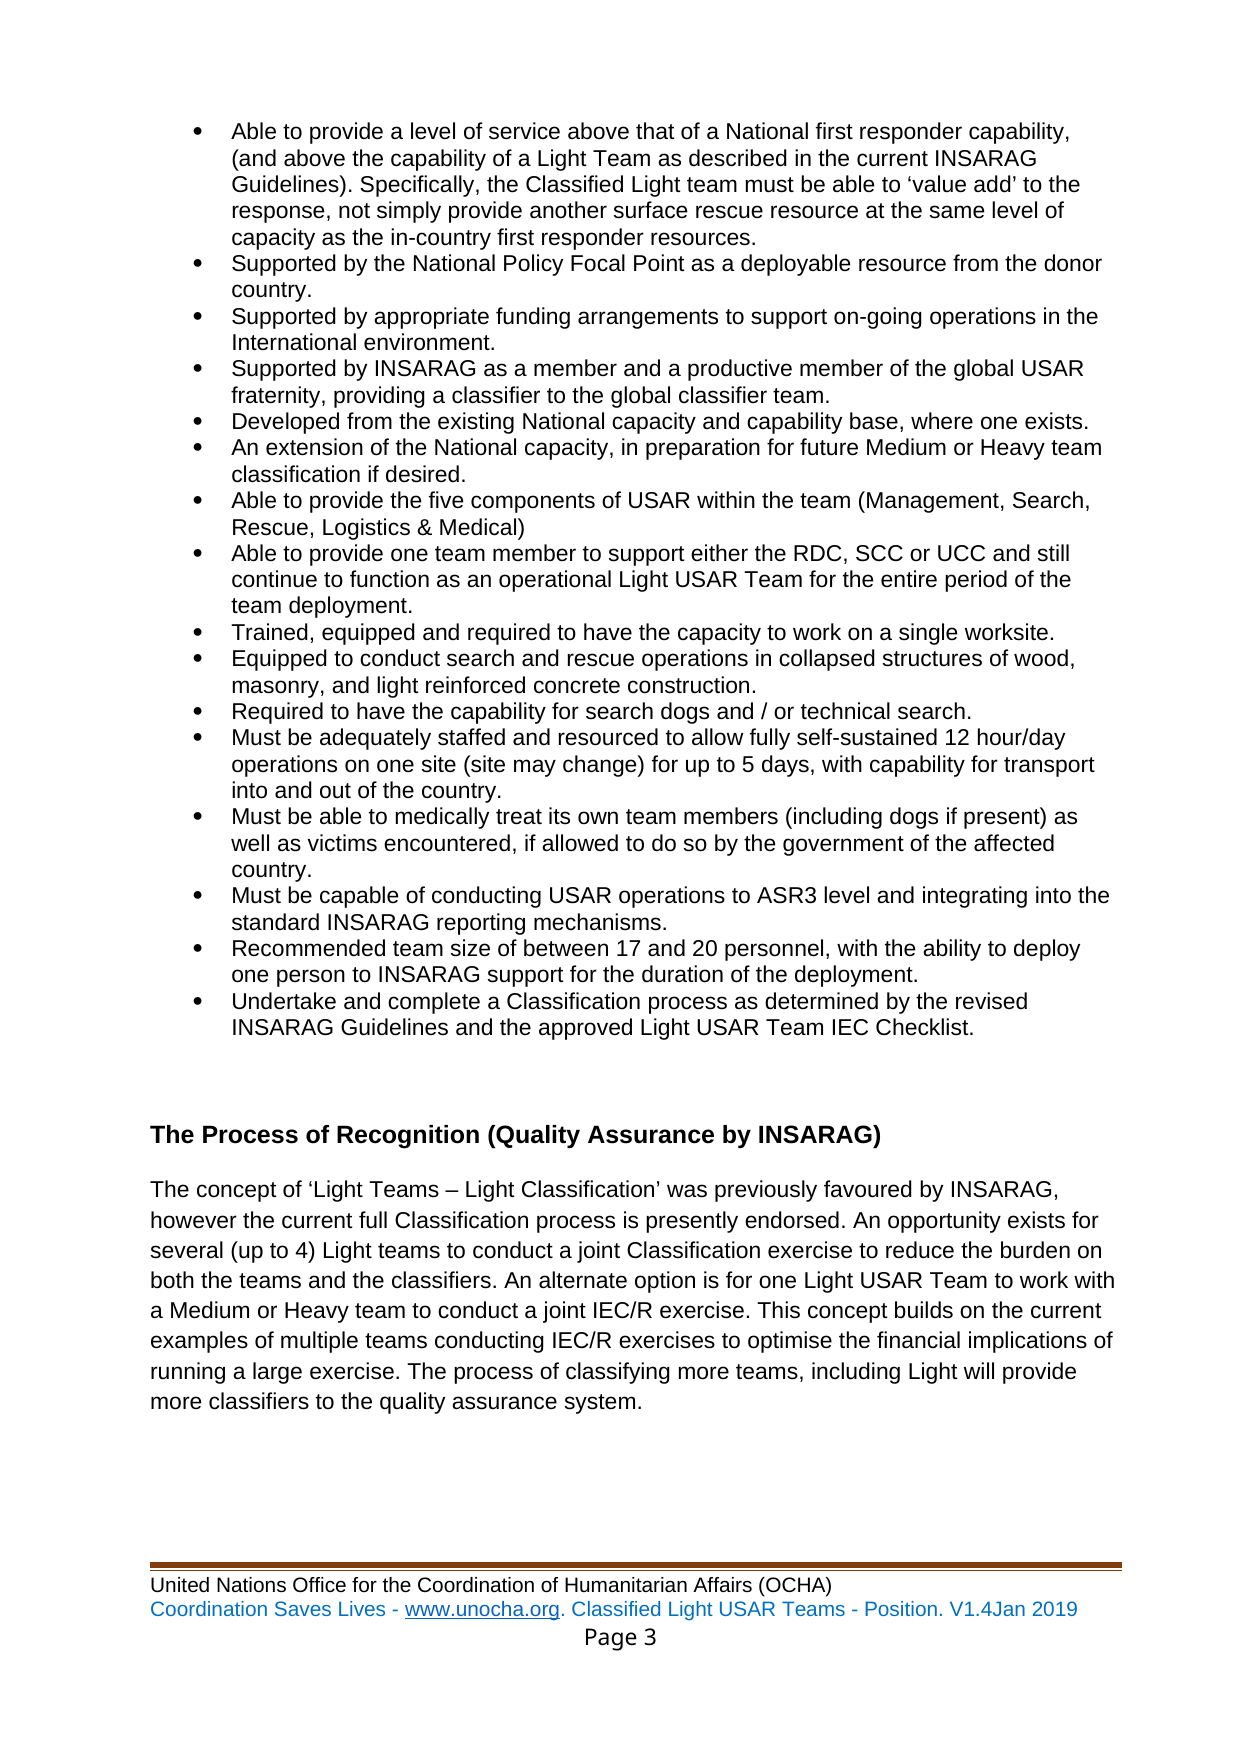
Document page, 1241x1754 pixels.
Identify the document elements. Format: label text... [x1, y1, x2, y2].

list Developed from the existing National capacity and capability base, where one exists. [193, 408, 1122, 434]
list Must be adequately staffed and resourced to allow fully self-sustained 12 hour/day operations on one site (site may change) for up to 5 days, with capability for transport into and out of the country. [193, 724, 1122, 803]
list Able to provide the five components of USAR within the team (Management, Search, Rescue, Logistics & Medical) [193, 487, 1122, 540]
list Able to provide one team member to support either the RDC, SCC or UCC and still continue to function as an operational Light USAR Team for the entire period of the team deployment. [193, 540, 1122, 619]
list Must be able to medically treat its own team members (including dogs if present) as well as victims encountered, if allowed to do so by the government of the affected country. [193, 803, 1122, 882]
list Supported by the National Policy Focal Point as a deployable resource from the donor country. [193, 250, 1122, 303]
list Supported by INSARAG as a member and a productive member of the global USAR fraternity, providing a classifier to the global classifier team. [193, 355, 1122, 408]
list Recommended team size of between 17 and 20 personnel, with the ability to deploy one person to INSARAG support for the duration of the deployment. [193, 935, 1122, 988]
list Able to provide a level of service above that of a National first responder capability, (and above the capability of a Light Team as described in the current INSARAG Guidelines). Specifically, the Classified Light team must be able to ‘value add’ to the response, not simply provide another surface rescue resource at the same level of capacity as the in-country first responder resources. [193, 118, 1122, 250]
list Must be capable of conducting USAR operations to ASR3 level and integrating into the standard INSARAG reporting mechanisms. [193, 882, 1122, 935]
list Required to have the capability for search dogs and / or technical search. [193, 698, 1122, 724]
text The Process of Recognition (Quality Assurance by INSARAG) [150, 1119, 1122, 1176]
text The concept of ‘Light Teams – Light Classification’ was previously favoured by INSARAG, however the current full Classification process is presently endorsed. An opportunity exists for several (up to 4) Light teams to conduct a joint Classification exercise to reduce the burden on both the teams and the classifiers. An alternate option is for one Light USAR Team to work with a Medium or Heavy team to conduct a joint IEC/R exercise. This concept builds on the current examples of multiple teams conducting IEC/R exercises to optimise the financial implications of running a large exercise. The process of classifying more teams, including Light will provide more classifiers to the quality assurance system. [150, 1176, 1122, 1414]
list Supported by appropriate funding arrangements to support on-going operations in the International environment. [193, 303, 1122, 355]
list Trained, equipped and required to have the capacity to work on a single worksite. [193, 619, 1122, 645]
list Undertake and complete a Classification process as determined by the revised INSARAG Guidelines and the approved Light USAR Team IEC Checklist. [193, 988, 1122, 1041]
list Equipped to conduct search and rescue operations in collapsed structures of wood, masonry, and light reinforced concrete construction. [193, 645, 1122, 698]
list An extension of the National capacity, in preparation for future Medium or Heavy team classification if desired. [193, 434, 1122, 487]
